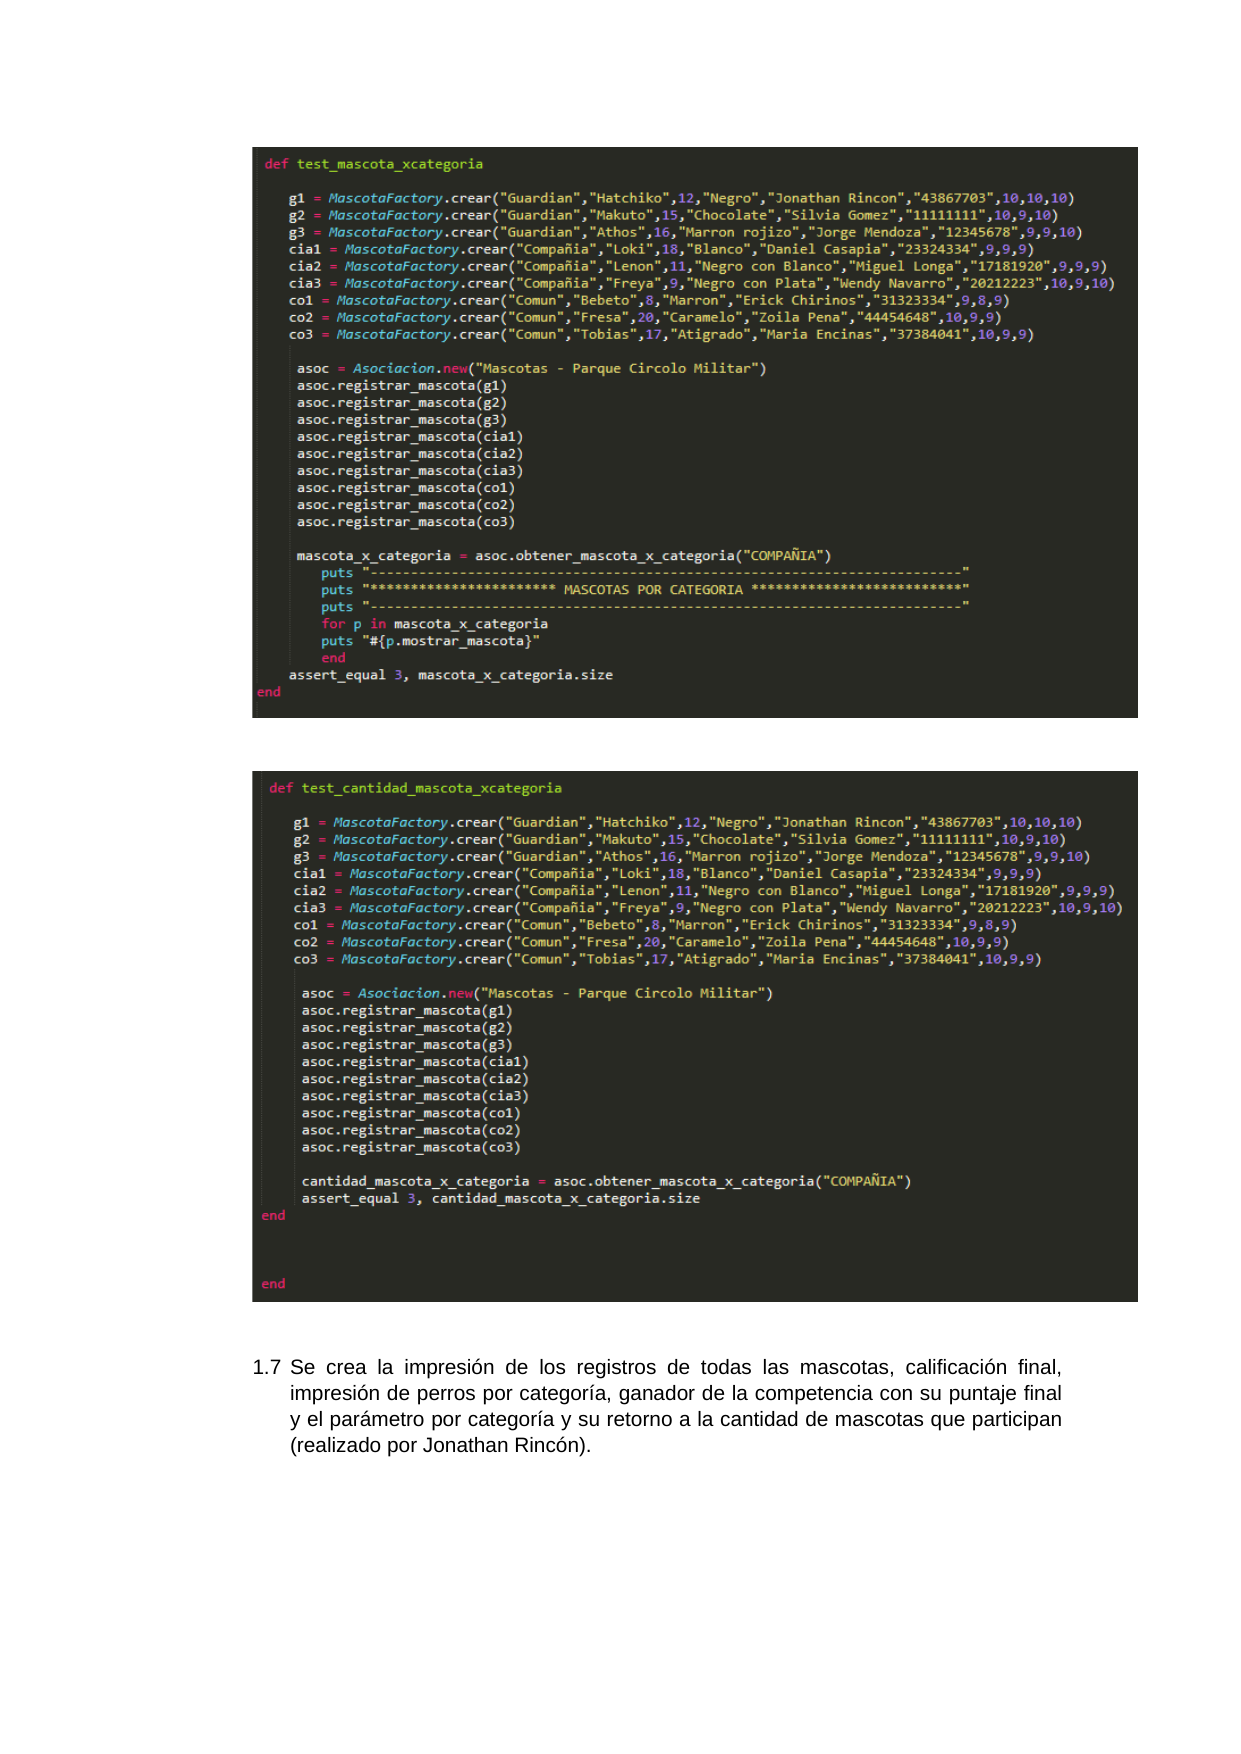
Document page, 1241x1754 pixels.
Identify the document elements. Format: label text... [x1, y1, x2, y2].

picture [252, 771, 1138, 1302]
list Se crea la impresión de los registros de todas las mascotas, calificación final, impresión de perros por categoría, ganador de la competencia con su puntaje final y el parámetro por categoría y su retorno a la cantidad de mascotas que participan (realizado por Jonathan Rincón). [252, 1355, 1063, 1456]
picture [252, 147, 1138, 718]
